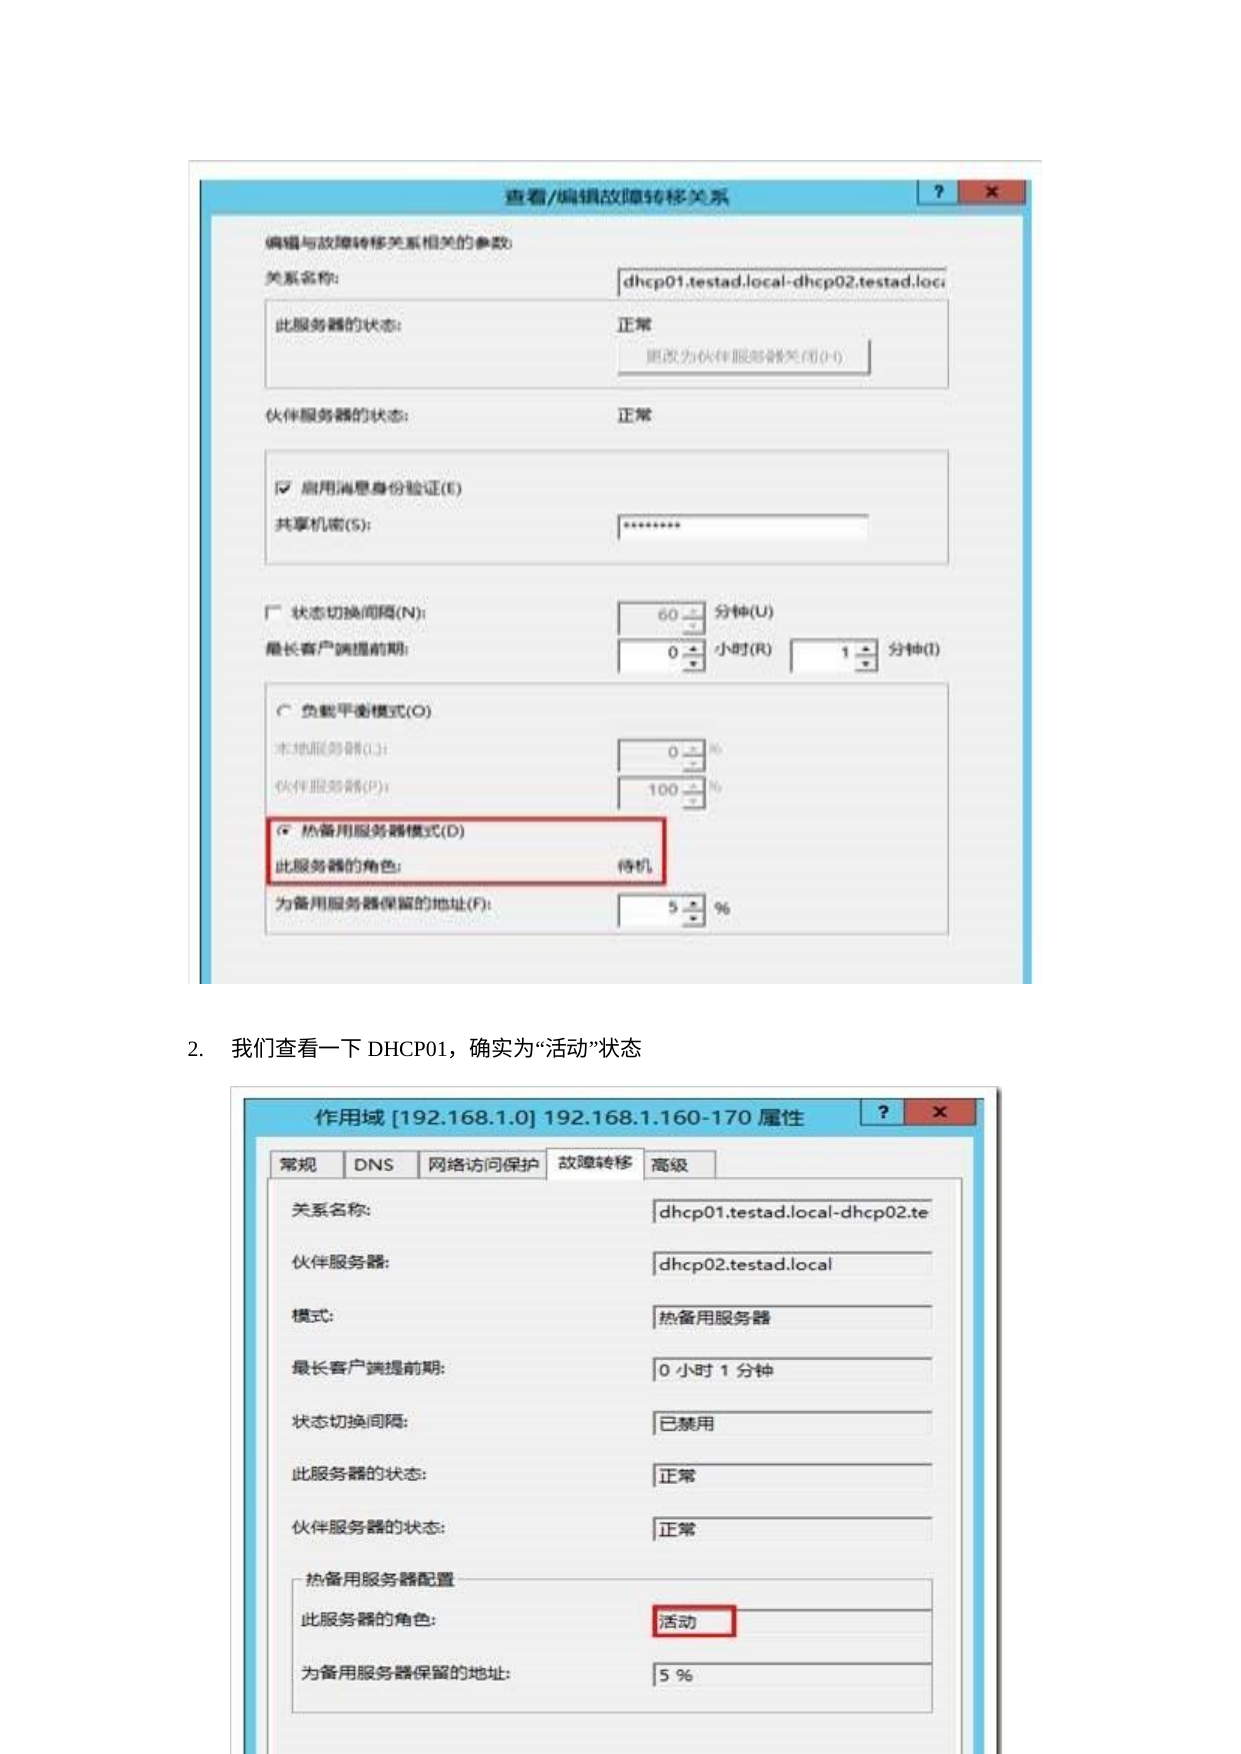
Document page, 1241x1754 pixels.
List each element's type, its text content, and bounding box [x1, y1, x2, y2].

picture [230, 1086, 1003, 1754]
text 2. 我们查看一下 DHCP01，确实为“活动”状态 [187, 1029, 1065, 1063]
picture [188, 160, 1042, 984]
